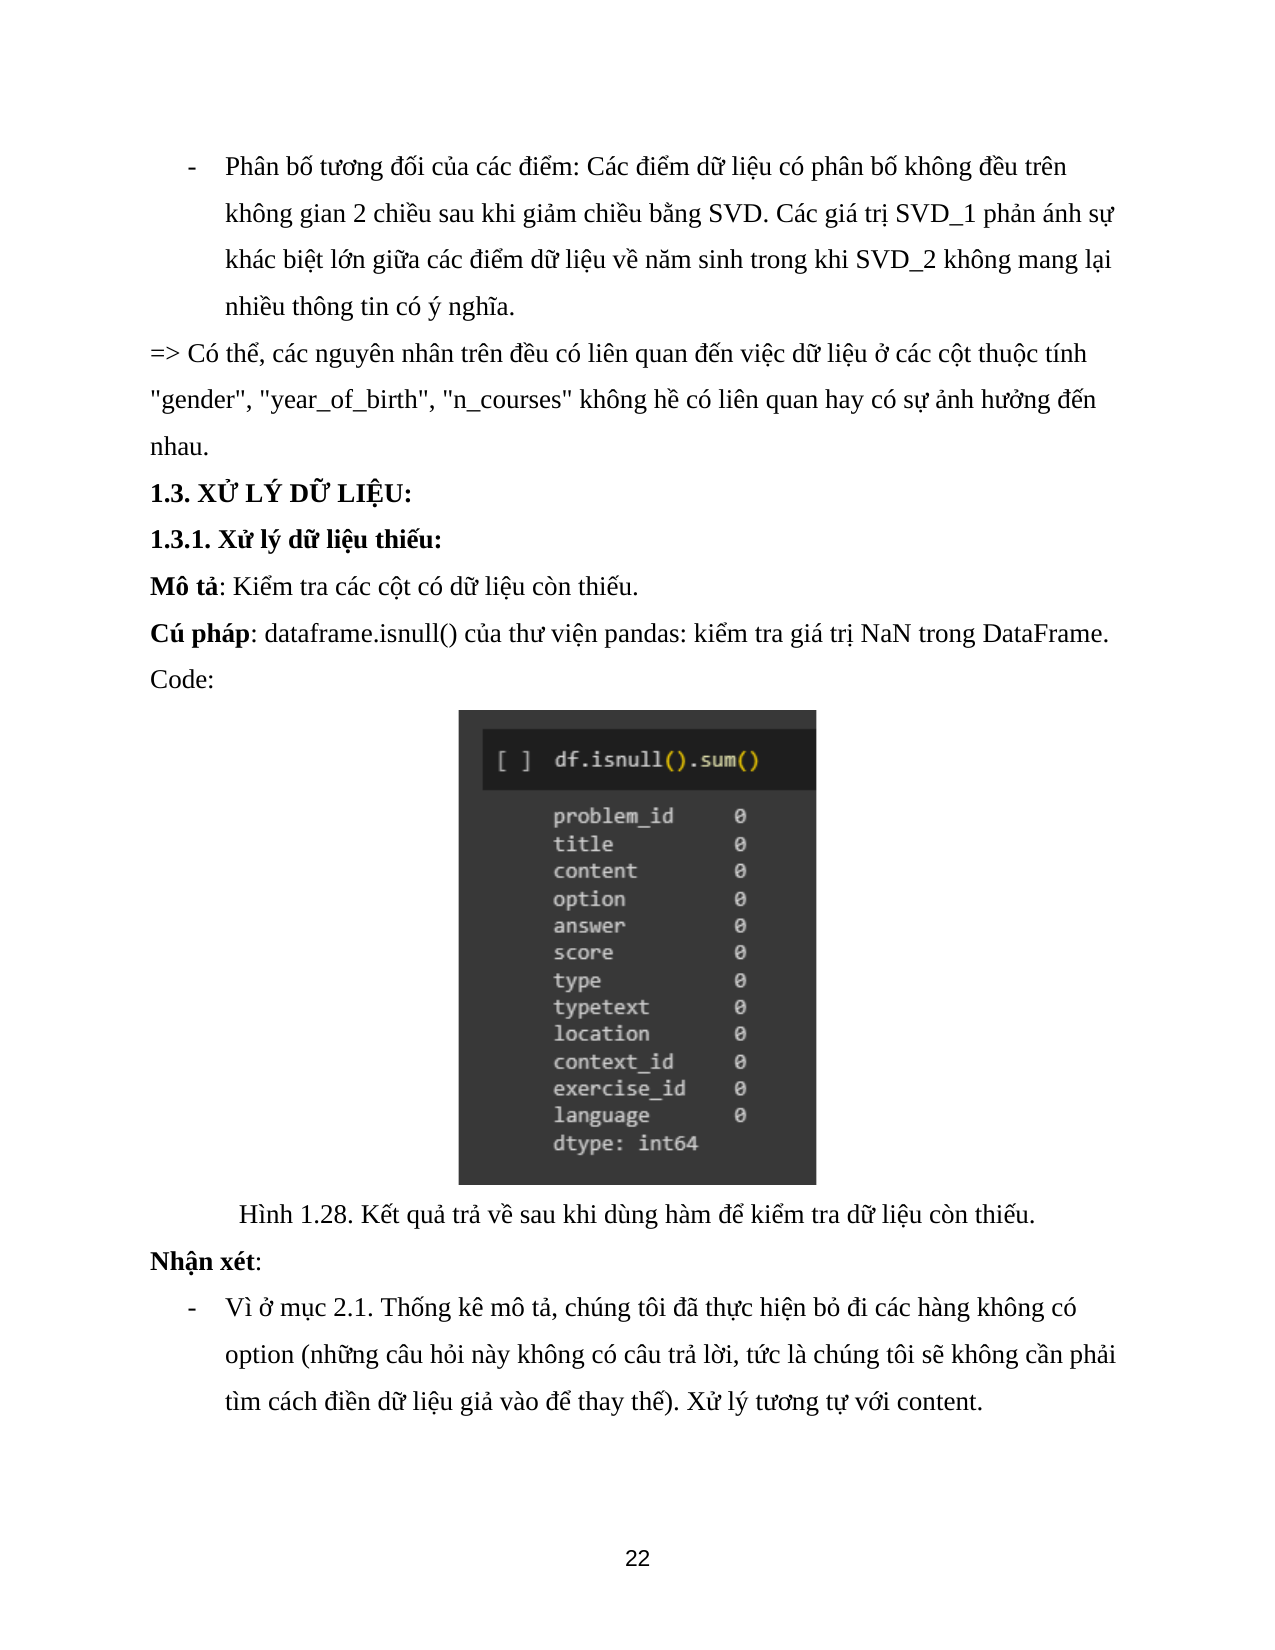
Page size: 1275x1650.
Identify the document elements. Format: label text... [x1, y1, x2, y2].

subtitle 1.3.1. Xử lý dữ liệu thiếu: [150, 523, 1125, 554]
text Cú pháp: dataframe.isnull() của thư viện pandas: kiểm tra giá trị NaN trong DataFrame. [150, 617, 1125, 648]
text Mô tả: Kiểm tra các cột có dữ liệu còn thiếu. [150, 570, 1125, 601]
list Vì ở mục 2.1. Thống kê mô tả, chúng tôi đã thực hiện bỏ đi các hàng không có option (những câu hỏi này không có câu trả lời, tức là chúng tôi sẽ không cần phải tìm cách điền dữ liệu giả vào để thay thế). Xử lý tương tự với content. [187, 1291, 1125, 1416]
text Code: [150, 663, 1125, 694]
text Nhận xét: [150, 1245, 1125, 1276]
subtitle 1.3. XỬ LÝ DỮ LIỆU: [150, 477, 1125, 508]
text Hình 1.28. Kết quả trả về sau khi dùng hàm để kiểm tra dữ liệu còn thiếu. [150, 1198, 1125, 1229]
picture [458, 710, 817, 1185]
list Phân bố tương đối của các điểm: Các điểm dữ liệu có phân bố không đều trên không gian 2 chiều sau khi giảm chiều bằng SVD. Các giá trị SVD_1 phản ánh sự khác biệt lớn giữa các điểm dữ liệu về năm sinh trong khi SVD_2 không mang lại nhiều thông tin có ý nghĩa. [187, 150, 1125, 321]
text => Có thể, các nguyên nhân trên đều có liên quan đến việc dữ liệu ở các cột thuộc tính "gender", "year_of_birth", "n_courses" không hề có liên quan hay có sự ảnh hưởng đến nhau. [150, 337, 1125, 461]
